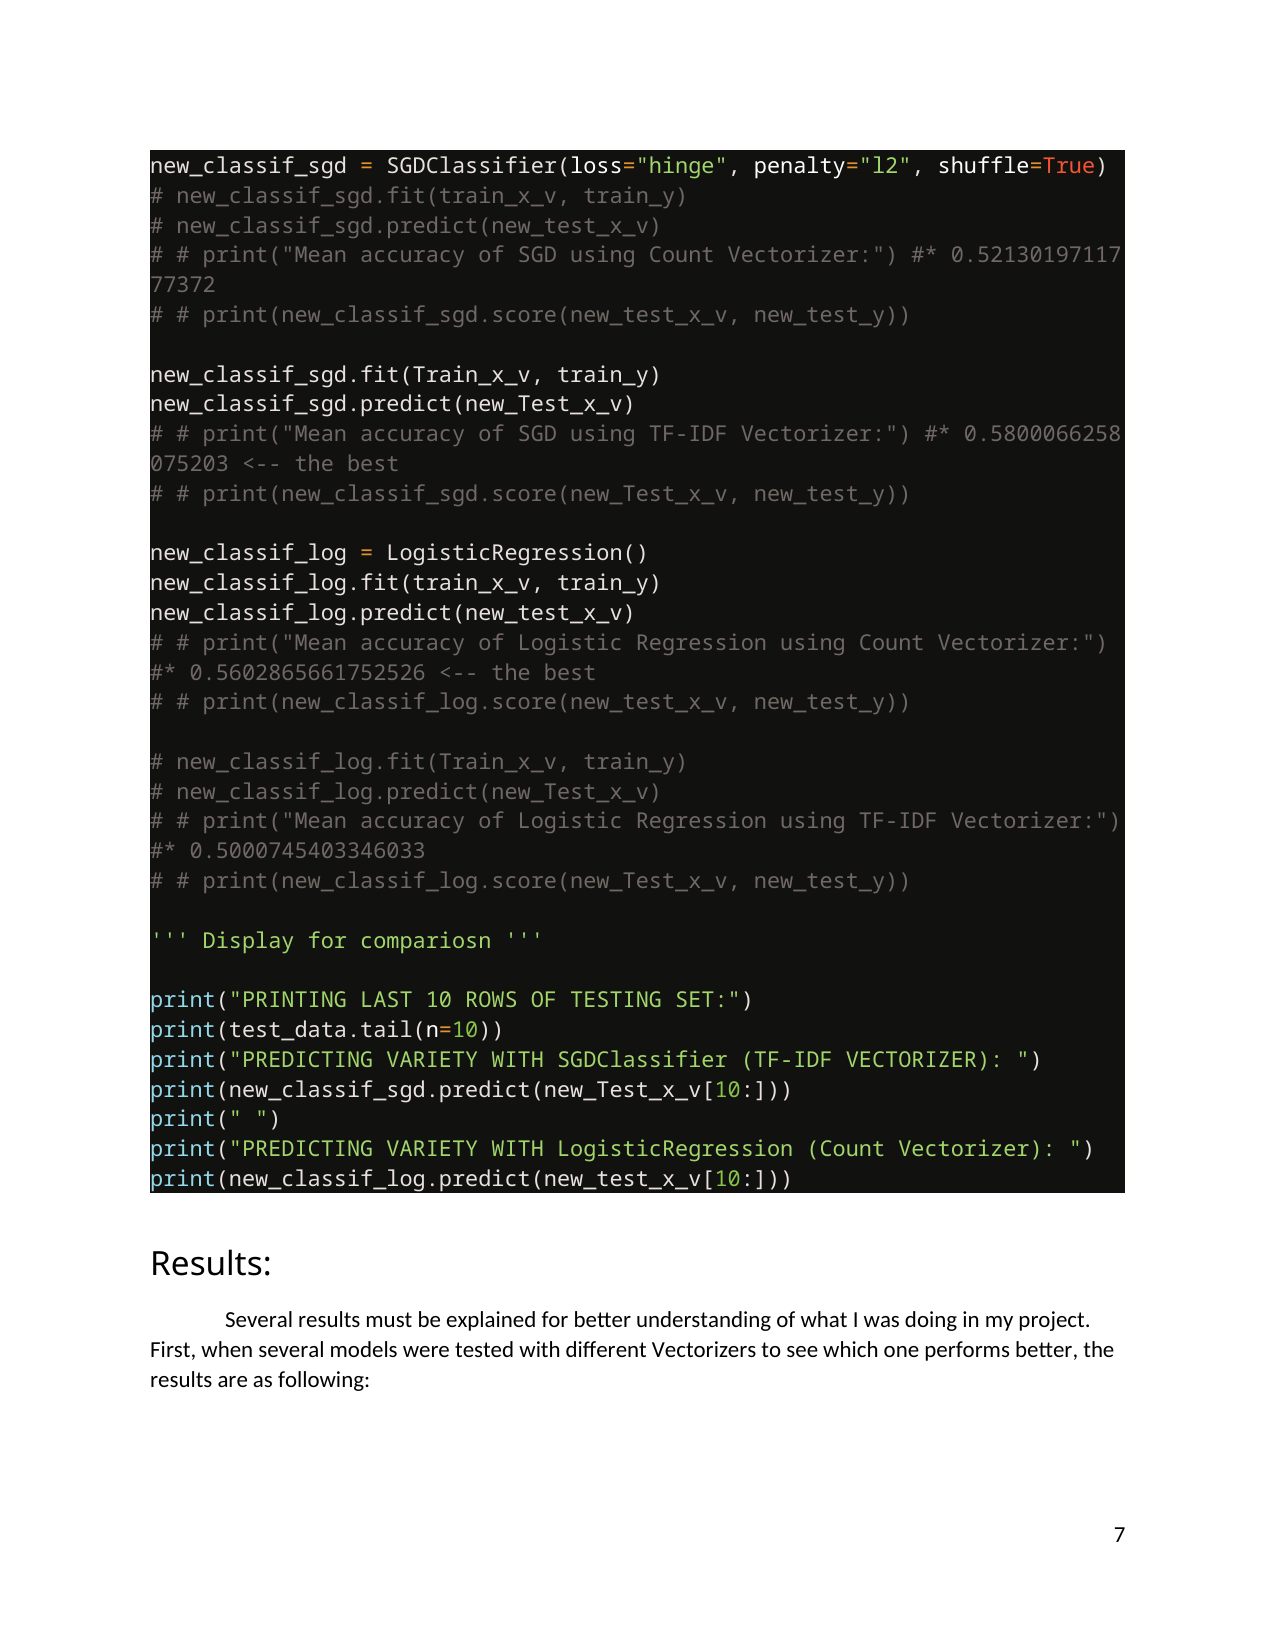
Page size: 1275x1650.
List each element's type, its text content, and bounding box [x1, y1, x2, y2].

text print("PREDICTING VARIETY WITH LogisticRegression (Count Vectorizer): ") [150, 1133, 1125, 1163]
text new_classif_log = LogisticRegression() [150, 537, 1125, 567]
text print(test_data.tail(n=10)) [150, 1014, 1125, 1044]
text print("PREDICTING VARIETY WITH SGDClassifier (TF-IDF VECTORIZER): ") [150, 1044, 1125, 1073]
text # new_classif_log.fit(Train_x_v, train_y) [150, 746, 1125, 776]
text new_classif_sgd.fit(Train_x_v, train_y) [150, 358, 1125, 388]
text new_classif_log.predict(new_test_x_v) [150, 597, 1125, 627]
text # # print("Mean accuracy of SGD using TF-IDF Vectorizer:") #* 0.5800066258075203 <-- the best [150, 418, 1125, 478]
text ''' Display for compariosn ''' [150, 924, 1125, 954]
text # # print(new_classif_log.score(new_Test_x_v, new_test_y)) [150, 865, 1125, 895]
text new_classif_log.fit(train_x_v, train_y) [150, 567, 1125, 597]
text # # print("Mean accuracy of SGD using Count Vectorizer:") #* 0.5213019711777372 [150, 239, 1125, 299]
text new_classif_sgd = SGDClassifier(loss="hinge", penalty="l2", shuffle=True) [150, 150, 1125, 180]
text # new_classif_log.predict(new_Test_x_v) [150, 776, 1125, 805]
text # # print(new_classif_sgd.score(new_test_x_v, new_test_y)) [150, 299, 1125, 329]
text # # print(new_classif_sgd.score(new_Test_x_v, new_test_y)) [150, 478, 1125, 507]
text # # print("Mean accuracy of Logistic Regression using Count Vectorizer:") #* 0.5602865661752526 <-- the best [150, 627, 1125, 686]
text print("PRINTING LAST 10 ROWS OF TESTING SET:") [150, 984, 1125, 1014]
text # new_classif_sgd.fit(train_x_v, train_y) [150, 180, 1125, 209]
text print(new_classif_sgd.predict(new_Test_x_v[10:])) [150, 1073, 1125, 1103]
text # # print("Mean accuracy of Logistic Regression using TF-IDF Vectorizer:") #* 0.5000745403346033 [150, 805, 1125, 865]
text Results: [150, 1239, 1125, 1285]
text # # print(new_classif_log.score(new_test_x_v, new_test_y)) [150, 686, 1125, 716]
text print(" ") [150, 1103, 1125, 1133]
text new_classif_sgd.predict(new_Test_x_v) [150, 388, 1125, 418]
text print(new_classif_log.predict(new_test_x_v[10:])) [150, 1163, 1125, 1193]
text # new_classif_sgd.predict(new_test_x_v) [150, 209, 1125, 239]
text Several results must be explained for better understanding of what I was doing in my project. First, when several models were tested with different Vectorizers to see which one performs better, the results are as following: [150, 1305, 1125, 1394]
